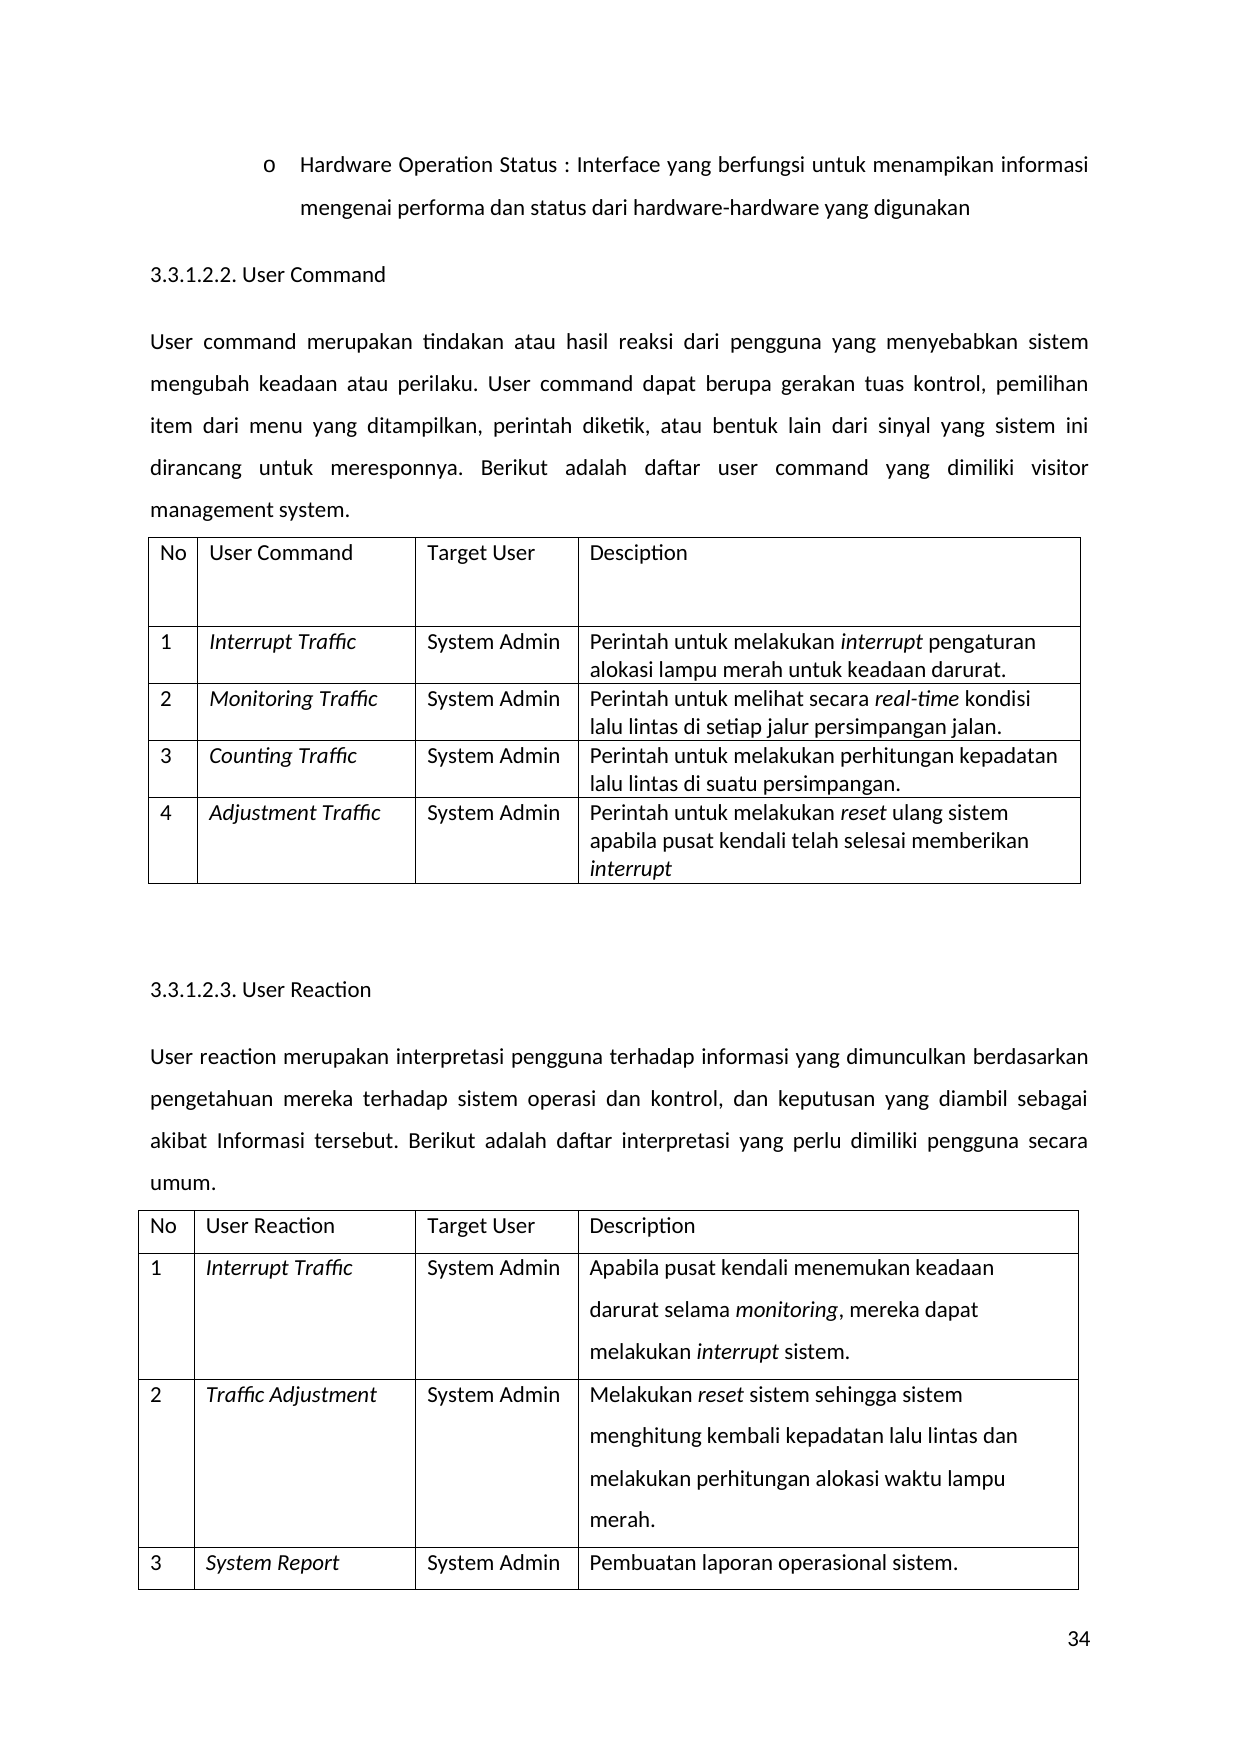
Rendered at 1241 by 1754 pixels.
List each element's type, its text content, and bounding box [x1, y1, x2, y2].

table_cell Perintah untuk melakukan perhitungan kepadatan lalu lintas di suatu persimpangan. [579, 741, 1080, 797]
table_cell Monitoring Traffic [198, 684, 415, 740]
table_header User Reaction [195, 1211, 415, 1252]
table_header User Command [198, 538, 415, 626]
text 3.3.1.2.2. User Command [150, 260, 1090, 288]
text User reaction merupakan interpretasi pengguna terhadap informasi yang dimunculkan berdasarkan pengetahuan mereka terhadap sistem operasi dan kontrol, dan keputusan yang diambil sebagai akibat Informasi tersebut. Berikut adalah daftar interpretasi yang perlu dimiliki pengguna secara umum. [150, 1042, 1090, 1196]
table_cell System Admin [416, 684, 578, 740]
table_cell 4 [149, 798, 197, 882]
table_cell Traffic Adjustment [195, 1380, 415, 1547]
table_cell System Admin [416, 627, 578, 683]
table_cell Adjustment Traffic [198, 798, 415, 882]
table_header Target User [416, 538, 578, 626]
table_header Target User [416, 1211, 578, 1252]
table_cell Perintah untuk melakukan interrupt pengaturan alokasi lampu merah untuk keadaan darurat. [579, 627, 1080, 683]
table_cell Melakukan reset sistem sehingga sistem menghitung kembali kepadatan lalu lintas dan melakukan perhitungan alokasi waktu lampu merah. [579, 1380, 1078, 1547]
table_cell 2 [139, 1380, 194, 1547]
table_cell Interrupt Traffic [195, 1254, 415, 1379]
table_cell 1 [149, 627, 197, 683]
list Hardware Operation Status : Interface yang berfungsi untuk menampikan informasi mengenai performa dan status dari hardware-hardware yang digunakan [262, 150, 1090, 221]
table_cell System Admin [416, 1254, 578, 1379]
table_cell Perintah untuk melakukan reset ulang sistem apabila pusat kendali telah selesai memberikan interrupt [579, 798, 1080, 882]
table_header No [149, 538, 197, 626]
table_cell 3 [149, 741, 197, 797]
table_header No [139, 1211, 194, 1252]
table_header Desciption [579, 538, 1080, 626]
table_cell System Admin [416, 798, 578, 882]
table_cell Interrupt Traffic [198, 627, 415, 683]
table_cell 2 [149, 684, 197, 740]
table_cell 1 [139, 1254, 194, 1379]
table_cell System Admin [416, 1548, 578, 1589]
table_cell Perintah untuk melihat secara real-time kondisi lalu lintas di setiap jalur persimpangan jalan. [579, 684, 1080, 740]
table_cell Counting Traffic [198, 741, 415, 797]
table_cell Pembuatan laporan operasional sistem. [579, 1548, 1078, 1589]
text 3.3.1.2.3. User Reaction [150, 975, 1090, 1003]
table_header Description [579, 1211, 1078, 1252]
table_cell 3 [139, 1548, 194, 1589]
table_cell System Report [195, 1548, 415, 1589]
table_cell Apabila pusat kendali menemukan keadaan darurat selama monitoring, mereka dapat melakukan interrupt sistem. [579, 1254, 1078, 1379]
text User command merupakan tindakan atau hasil reaksi dari pengguna yang menyebabkan sistem mengubah keadaan atau perilaku. User command dapat berupa gerakan tuas kontrol, pemilihan item dari menu yang ditampilkan, perintah diketik, atau bentuk lain dari sinyal yang sistem ini dirancang untuk meresponnya. Berikut adalah daftar user command yang dimiliki visitor management system. [150, 327, 1090, 523]
table_cell System Admin [416, 1380, 578, 1547]
table_cell System Admin [416, 741, 578, 797]
